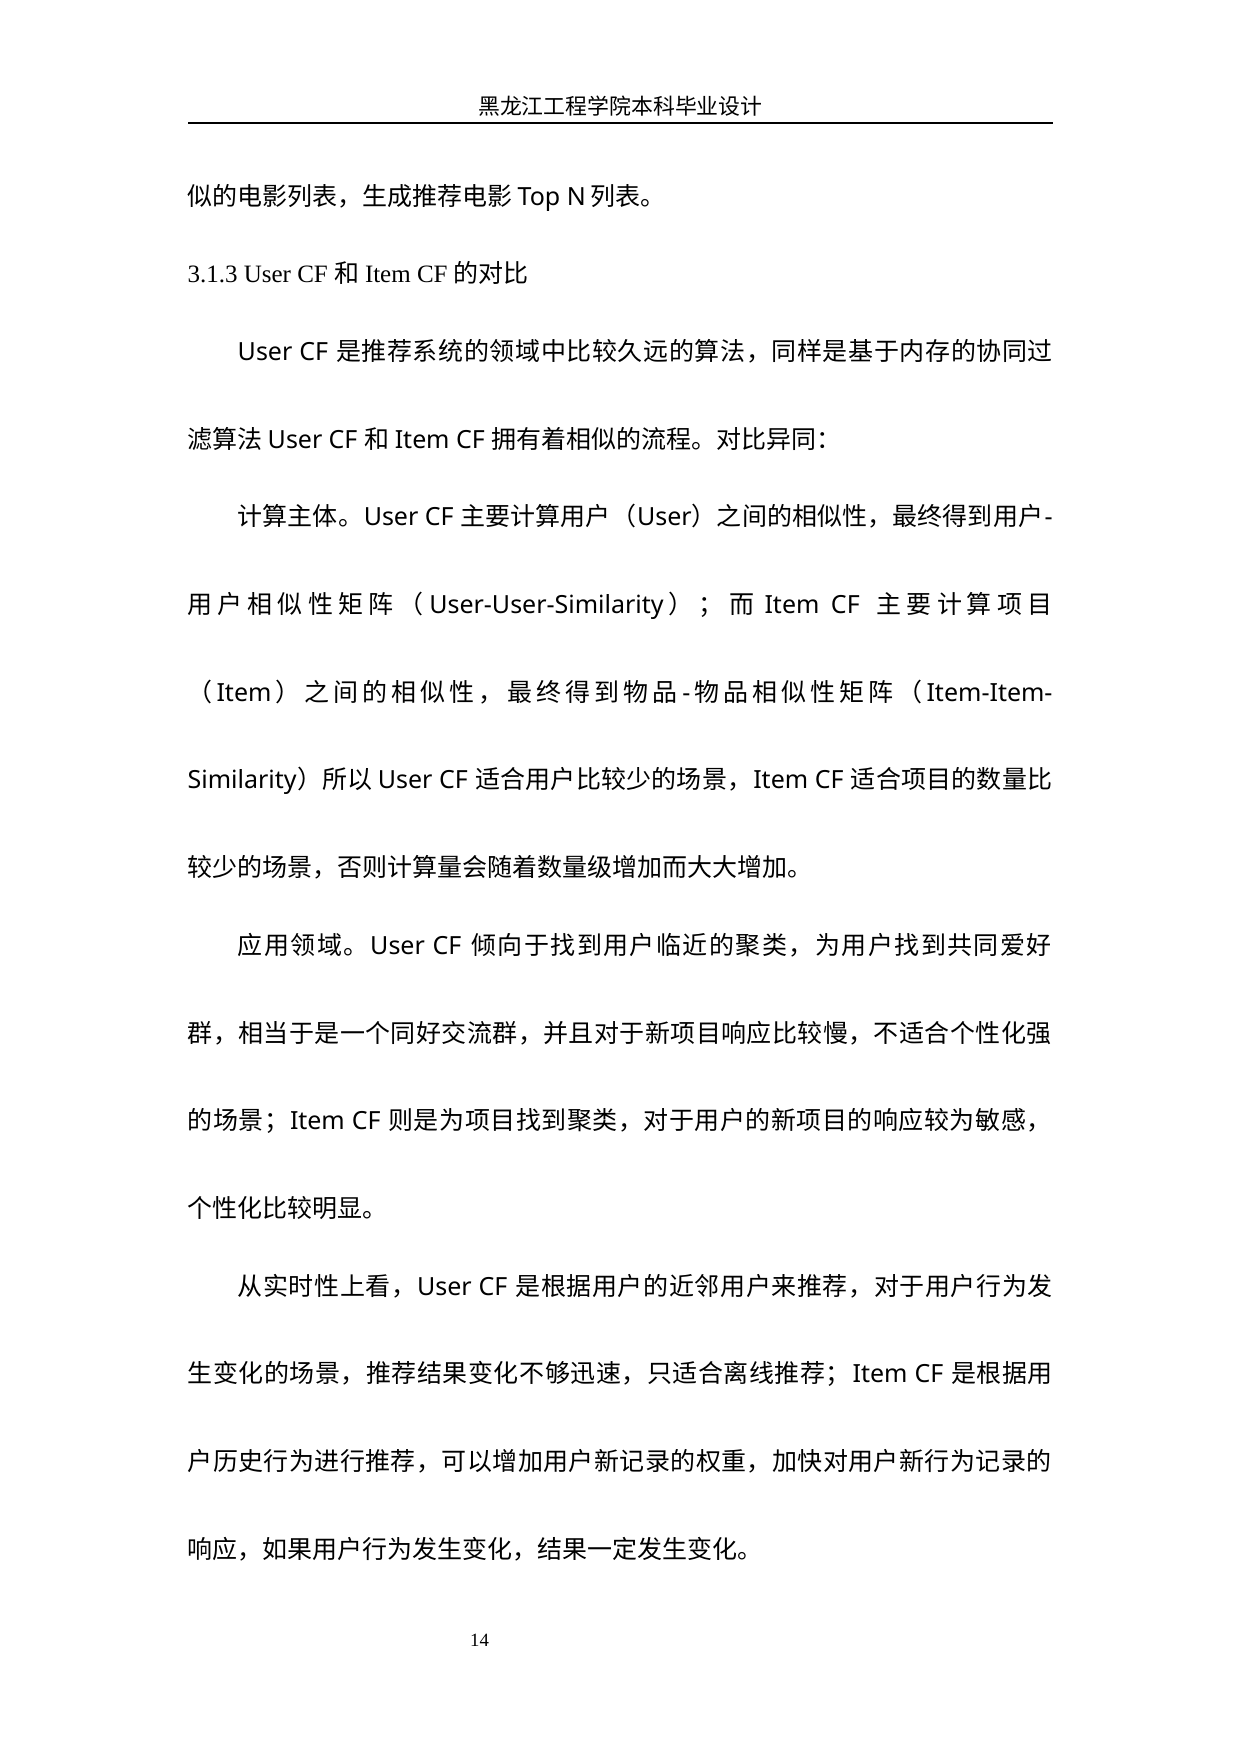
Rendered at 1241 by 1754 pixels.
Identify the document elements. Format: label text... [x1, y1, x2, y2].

text 计算主体。User CF 主要计算用户（User）之间的相似性，最终得到用户-用户相似性矩阵（User-User-Similarity）；而Item CF 主要计算项目（Item）之间的相似性，最终得到物品-物品相似性矩阵（Item-Item-Similarity）所以User CF 适合用户比较少的场景，Item CF 适合项目的数量比较少的场景，否则计算量会随着数量级增加而大大增加。 [187, 482, 1053, 898]
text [187, 162, 1053, 227]
text 从实时性上看，User CF 是根据用户的近邻用户来推荐，对于用户行为发生变化的场景，推荐结果变化不够迅速，只适合离线推荐；Item CF 是根据用户历史行为进行推荐，可以增加用户新记录的权重，加快对用户新行为记录的响应，如果用户行为发生变化，结果一定发生变化。 [187, 1252, 1053, 1580]
subtitle 3.1.3 User CF 和 Item CF 的对比 [187, 239, 1053, 304]
text User CF 是推荐系统的领域中比较久远的算法，同样是基于内存的协同过滤算法User CF 和 Item CF 拥有着相似的流程。对比异同： [187, 317, 1053, 470]
text 应用领域。User CF 倾向于找到用户临近的聚类，为用户找到共同爱好群，相当于是一个同好交流群，并且对于新项目响应比较慢，不适合个性化强的场景；Item CF 则是为项目找到聚类，对于用户的新项目的响应较为敏感，个性化比较明显。 [187, 911, 1053, 1239]
